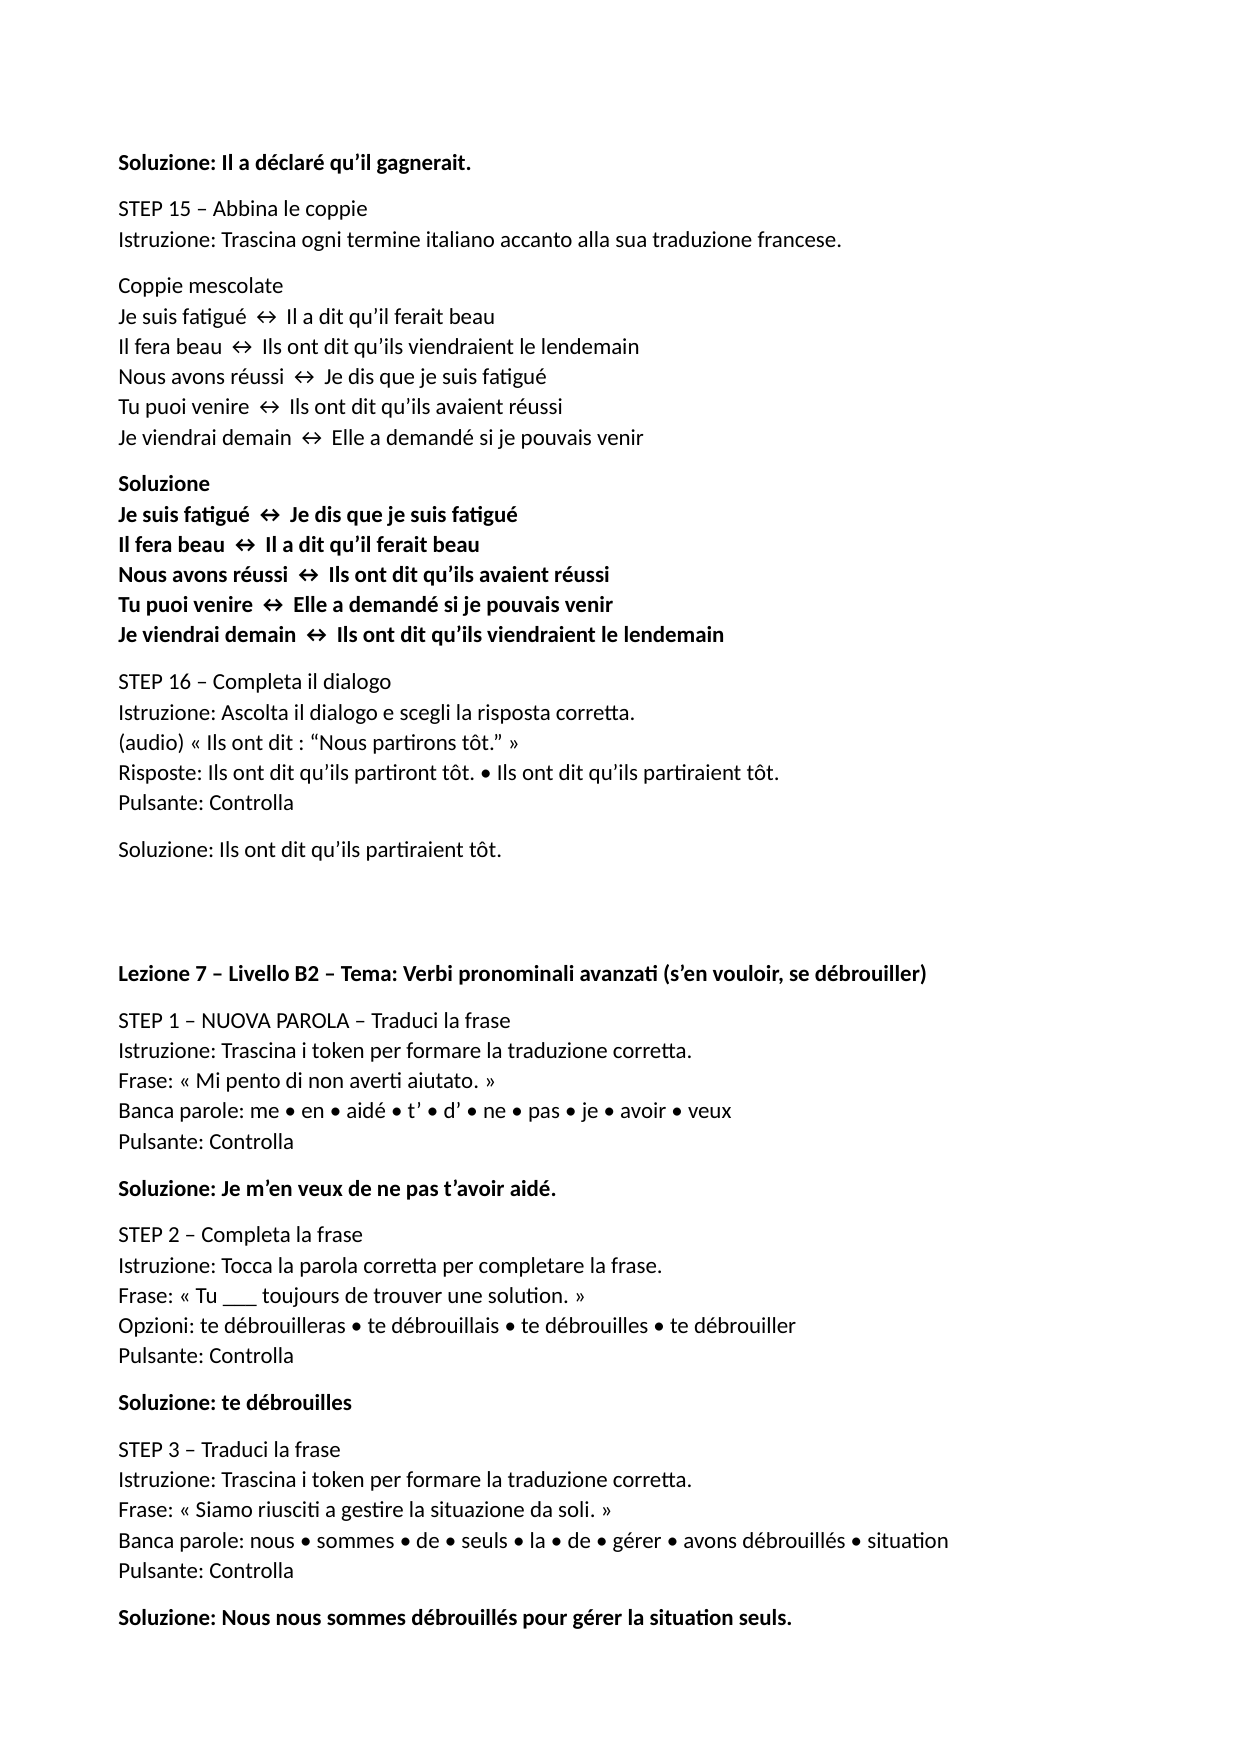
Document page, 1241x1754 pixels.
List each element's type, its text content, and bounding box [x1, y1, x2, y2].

text STEP 15 – Abbina le coppie Istruzione: Trascina ogni termine italiano accanto alla sua traduzione francese. [118, 194, 1122, 253]
text STEP 3 – Traduci la frase Istruzione: Trascina i token per formare la traduzione corretta. Frase: « Siamo riusciti a gestire la situazione da soli. » Banca parole: nous • sommes • de • seuls • la • de • gérer • avons débrouillés • situation Pulsante: Controlla [118, 1435, 1122, 1584]
text Soluzione: Je m’en veux de ne pas t’avoir aidé. [118, 1174, 1122, 1202]
text Soluzione Je suis fatigué ↔ Je dis que je suis fatigué Il fera beau ↔ Il a dit qu’il ferait beau Nous avons réussi ↔ Ils ont dit qu’ils avaient réussi Tu puoi venire ↔ Elle a demandé si je pouvais venir Je viendrai demain ↔ Ils ont dit qu’ils viendraient le lendemain [118, 469, 1122, 648]
text Soluzione: te débrouilles [118, 1388, 1122, 1416]
text Soluzione: Nous nous sommes débrouillés pour gérer la situation seuls. [118, 1603, 1122, 1631]
text Lezione 7 – Livello B2 – Tema: Verbi pronominali avanzati (s’en vouloir, se débrouiller) [118, 959, 1122, 987]
text Coppie mescolate Je suis fatigué ↔ Il a dit qu’il ferait beau Il fera beau ↔ Ils ont dit qu’ils viendraient le lendemain Nous avons réussi ↔ Je dis que je suis fatigué Tu puoi venire ↔ Ils ont dit qu’ils avaient réussi Je viendrai demain ↔ Elle a demandé si je pouvais venir [118, 272, 1122, 451]
text STEP 1 – NUOVA PAROLA – Traduci la frase Istruzione: Trascina i token per formare la traduzione corretta. Frase: « Mi pento di non averti aiutato. » Banca parole: me • en • aidé • t’ • d’ • ne • pas • je • avoir • veux Pulsante: Controlla [118, 1006, 1122, 1155]
text Soluzione: Il a déclaré qu’il gagnerait. [118, 148, 1122, 176]
text STEP 16 – Completa il dialogo Istruzione: Ascolta il dialogo e scegli la risposta corretta. (audio) « Ils ont dit : “Nous partirons tôt.” » Risposte: Ils ont dit qu’ils partiront tôt. • Ils ont dit qu’ils partiraient tôt. Pulsante: Controlla [118, 667, 1122, 816]
text Soluzione: Ils ont dit qu’ils partiraient tôt. [118, 835, 1122, 893]
text STEP 2 – Completa la frase Istruzione: Tocca la parola corretta per completare la frase. Frase: « Tu ___ toujours de trouver une solution. » Opzioni: te débrouilleras • te débrouillais • te débrouilles • te débrouiller Pulsante: Controlla [118, 1221, 1122, 1369]
